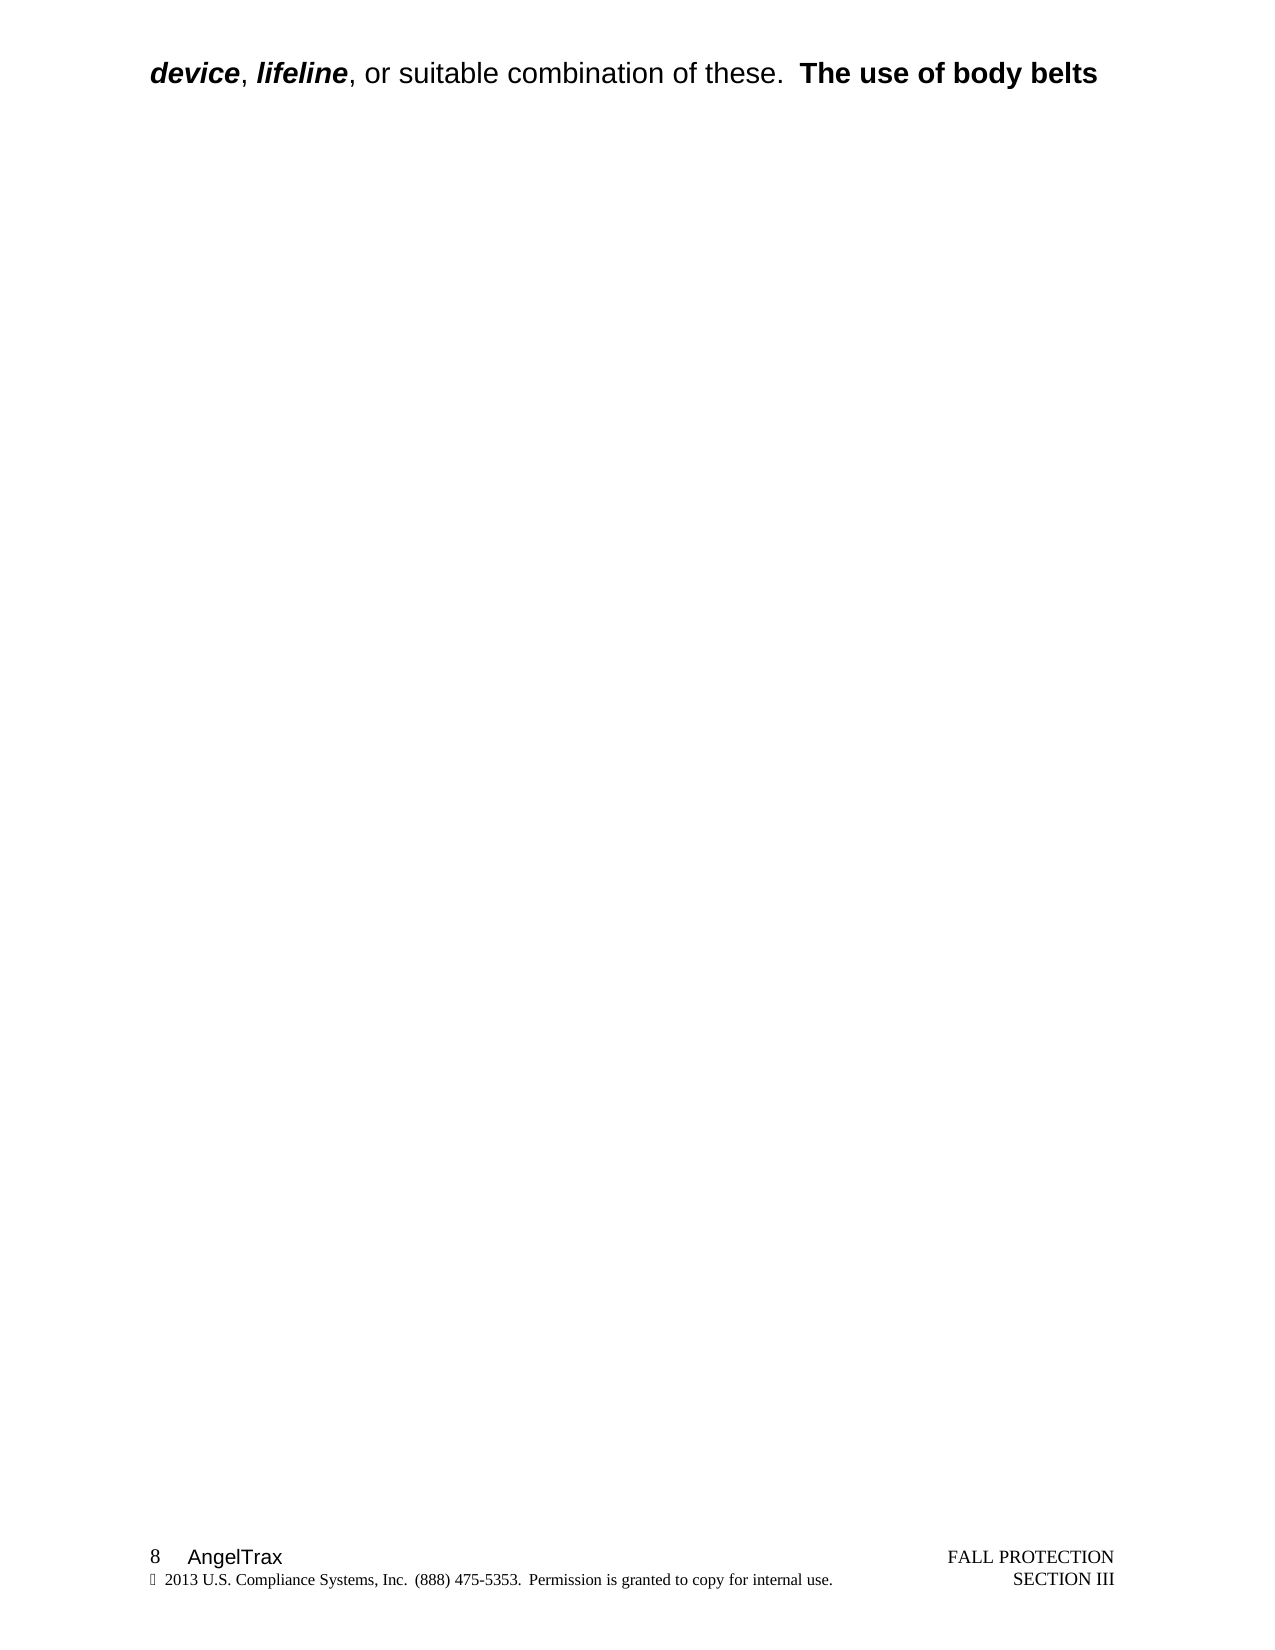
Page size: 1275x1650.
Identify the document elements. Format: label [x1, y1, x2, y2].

text [150, 56, 1111, 90]
